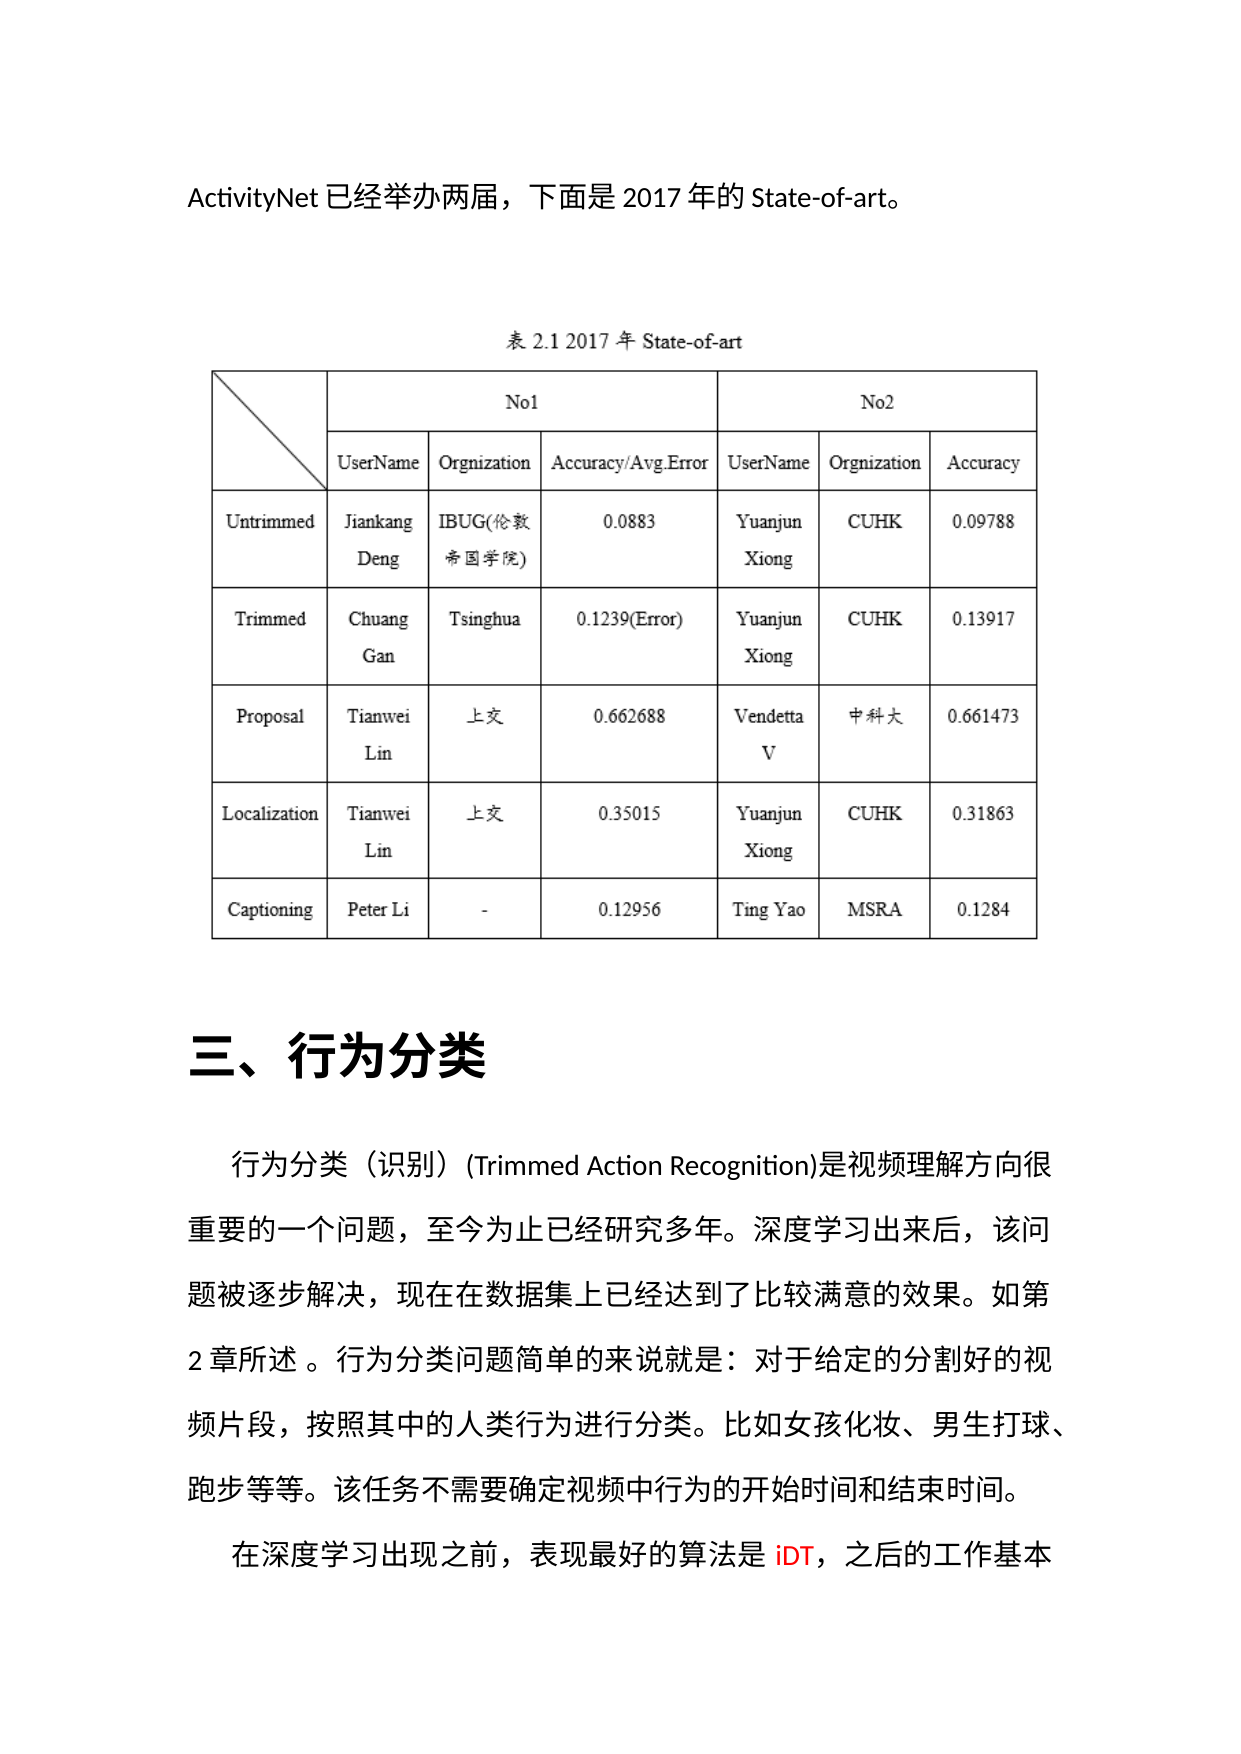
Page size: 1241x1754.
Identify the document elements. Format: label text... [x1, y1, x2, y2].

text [187, 1520, 1053, 1585]
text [187, 162, 1053, 227]
subtitle 三、行为分类 [187, 1004, 1053, 1101]
picture [187, 292, 1064, 960]
text 行为分类（识别）(Trimmed Action Recognition)是视频理解方向很重要的一个问题，至今为止已经研究多年。深度学习出来后，该问题被逐步解决，现在在数据集上已经达到了比较满意的效果。如第2章所述 。行为分类问题简单的来说就是：对于给定的分割好的视频片段，按照其中的人类行为进行分类。比如女孩化妆、男生打球、跑步等等。该任务不需要确定视频中行为的开始时间和结束时间。 [187, 1130, 1053, 1520]
